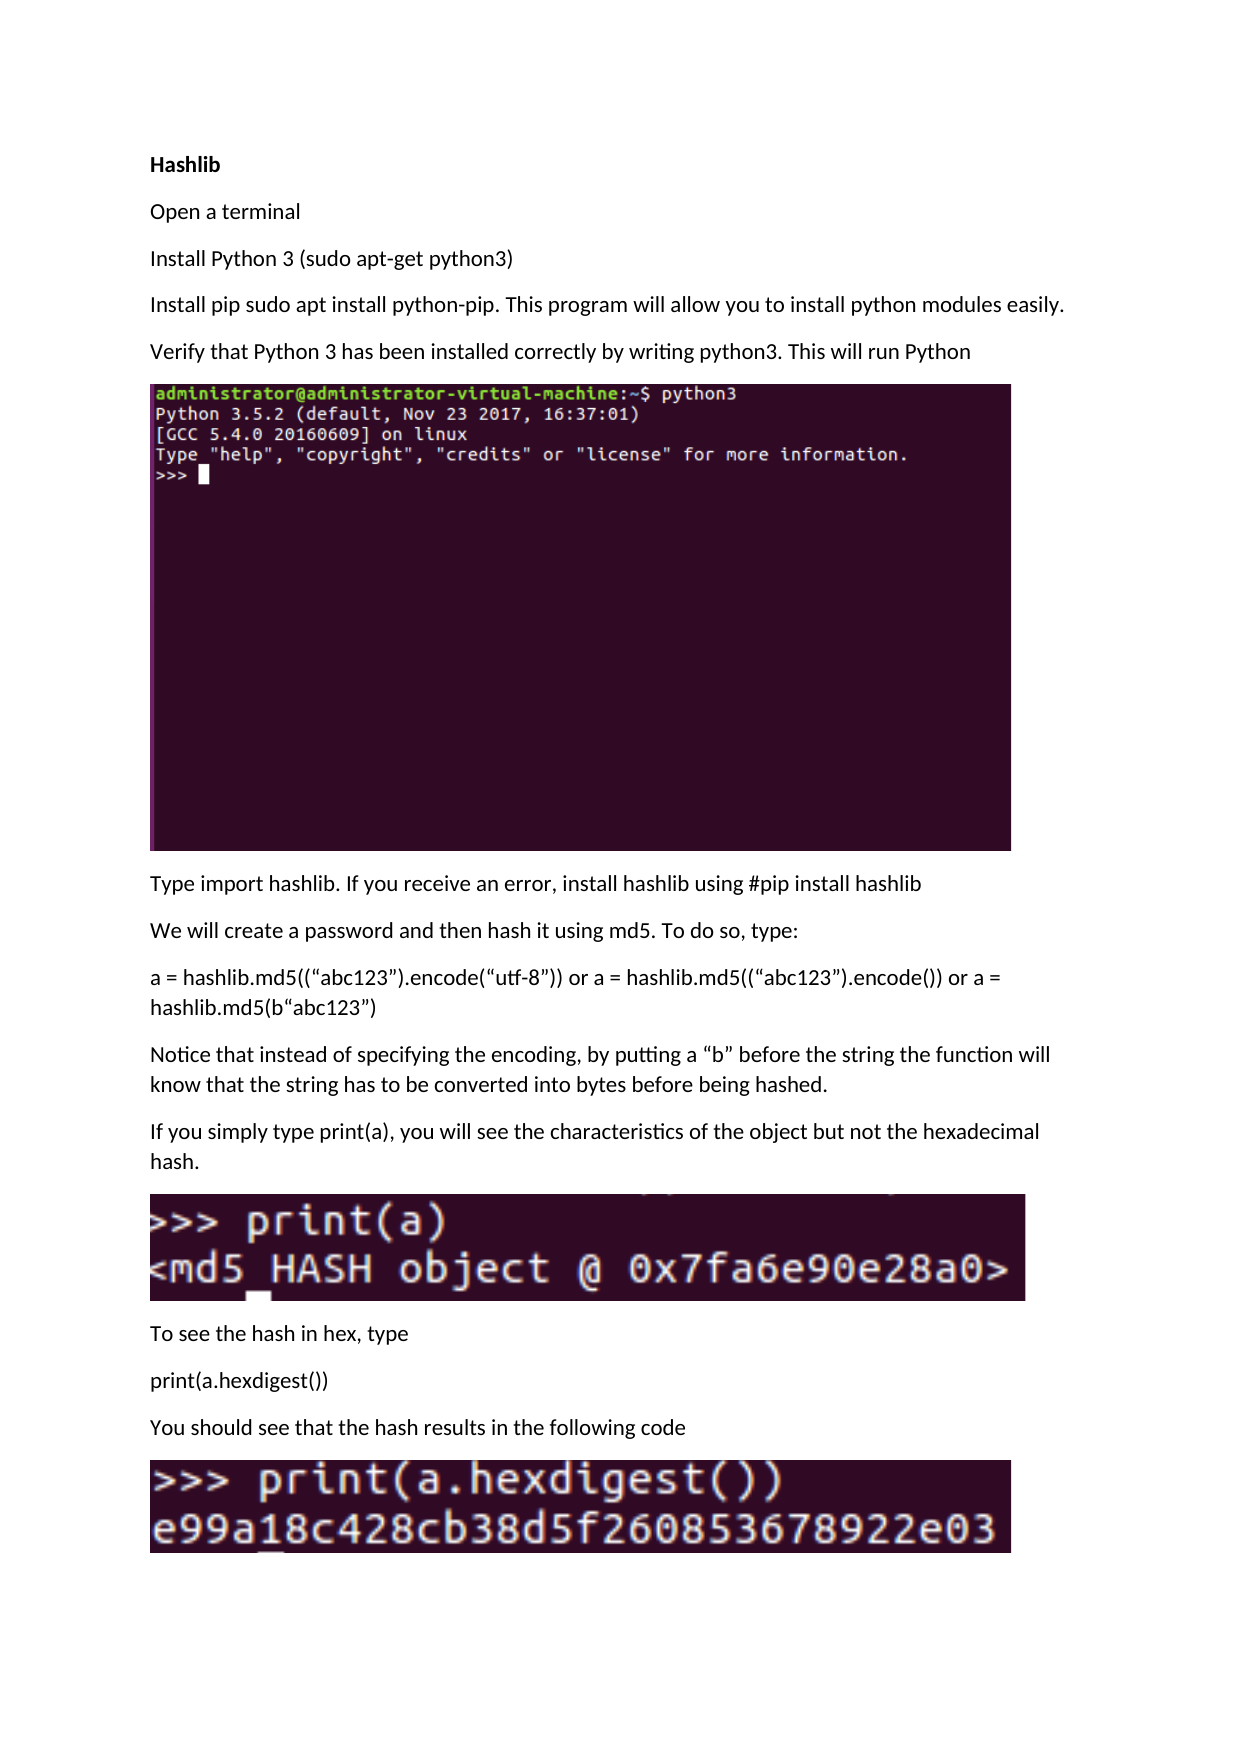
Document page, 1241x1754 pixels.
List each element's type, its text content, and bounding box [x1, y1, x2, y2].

text Hashlib [150, 150, 1090, 178]
picture [150, 384, 1012, 851]
text Notice that instead of specifying the encoding, by putting a “b” before the string the function will know that the string has to be converted into bytes before being hashed. [150, 1040, 1090, 1098]
text print(a.hexdigest()) [150, 1366, 1090, 1394]
text We will create a password and then hash it using md5. To do so, type: [150, 916, 1090, 944]
text Open a terminal [150, 197, 1090, 225]
text You should see that the hash results in the following code [150, 1413, 1090, 1441]
picture [150, 1194, 1026, 1301]
text Install pip sudo apt install python-pip. This program will allow you to install python modules easily. [150, 291, 1090, 319]
text Verify that Python 3 has been installed correctly by writing python3. This will run Python [150, 337, 1090, 366]
text a = hashlib.md5((“abc123”).encode(“utf-8”)) or a = hashlib.md5((“abc123”).encode()) or a = hashlib.md5(b“abc123”) [150, 963, 1090, 1021]
text To see the hash in hex, type [150, 1319, 1090, 1347]
text Type import hashlib. If you receive an error, install hashlib using #pip install hashlib [150, 869, 1090, 897]
text Install Python 3 (sudo apt-get python3) [150, 244, 1090, 272]
picture [150, 1460, 1012, 1553]
text If you simply type print(a), you will see the characteristics of the object but not the hexadecimal hash. [150, 1117, 1090, 1176]
